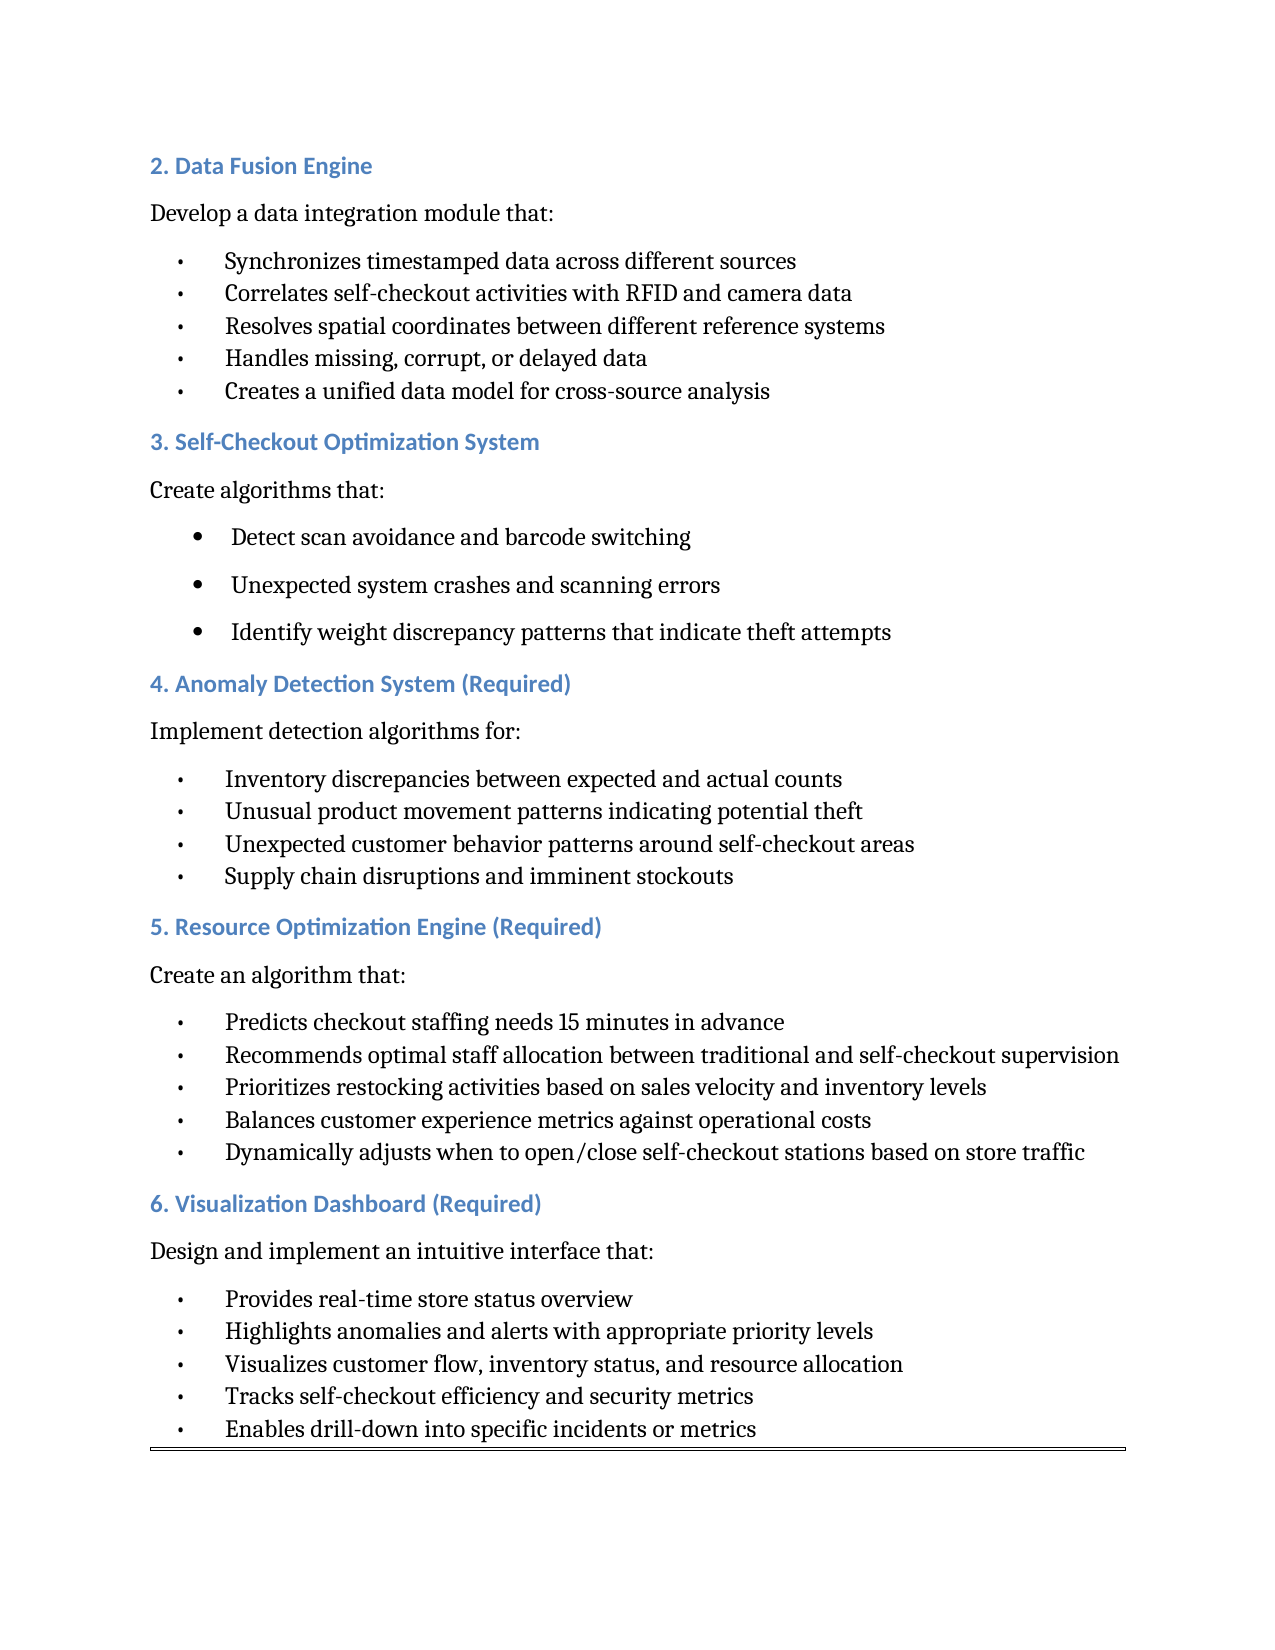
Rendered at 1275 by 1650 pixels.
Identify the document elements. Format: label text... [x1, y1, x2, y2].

list Resolves spatial coordinates between different reference systems [175, 312, 1125, 341]
list Unexpected system crashes and scanning errors [193, 571, 1125, 599]
list Dynamically adjusts when to open/close self-checkout stations based on store traffic [175, 1138, 1125, 1167]
list Inventory discrepancies between expected and actual counts [175, 764, 1125, 793]
list Handles missing, corrupt, or delayed data [175, 344, 1125, 373]
subtitle 2. Data Fusion Engine [150, 150, 1125, 181]
subtitle 4. Anomaly Detection System (Required) [150, 668, 1125, 698]
list Supply chain disruptions and imminent stockouts [175, 862, 1125, 891]
list Detect scan avoidance and barcode switching [193, 523, 1125, 552]
text Create algorithms that: [150, 476, 1125, 504]
text Develop a data integration module that: [150, 199, 1125, 228]
list Highlights anomalies and alerts with appropriate priority levels [175, 1317, 1125, 1346]
list Predicts checkout staffing needs 15 minutes in advance [175, 1008, 1125, 1037]
list Synchronizes timestamped data across different sources [175, 247, 1125, 276]
list Unusual product movement patterns indicating potential theft [175, 797, 1125, 826]
subtitle 5. Resource Optimization Engine (Required) [150, 912, 1125, 942]
list Prioritizes restocking activities based on sales velocity and inventory levels [175, 1073, 1125, 1102]
list Provides real-time store status overview [175, 1285, 1125, 1313]
subtitle 6. Visualization Dashboard (Required) [150, 1188, 1125, 1218]
text Design and implement an intuitive interface that: [150, 1237, 1125, 1266]
list Identify weight discrepancy patterns that indicate theft attempts [193, 618, 1125, 647]
text Implement detection algorithms for: [150, 717, 1125, 746]
list Tracks self-checkout efficiency and security metrics [175, 1382, 1125, 1411]
text Create an algorithm that: [150, 961, 1125, 989]
list Correlates self-checkout activities with RFID and camera data [175, 279, 1125, 308]
list Recommends optimal staff allocation between traditional and self-checkout supervision [175, 1041, 1125, 1069]
subtitle 3. Self-Checkout Optimization System [150, 426, 1125, 457]
list Creates a unified data model for cross-source analysis [175, 377, 1125, 406]
list Balances customer experience metrics against operational costs [175, 1106, 1125, 1134]
list Enables drill-down into specific incidents or metrics [175, 1415, 1125, 1443]
list Visualizes customer flow, inventory status, and resource allocation [175, 1350, 1125, 1378]
list Unexpected customer behavior patterns around self-checkout areas [175, 829, 1125, 858]
